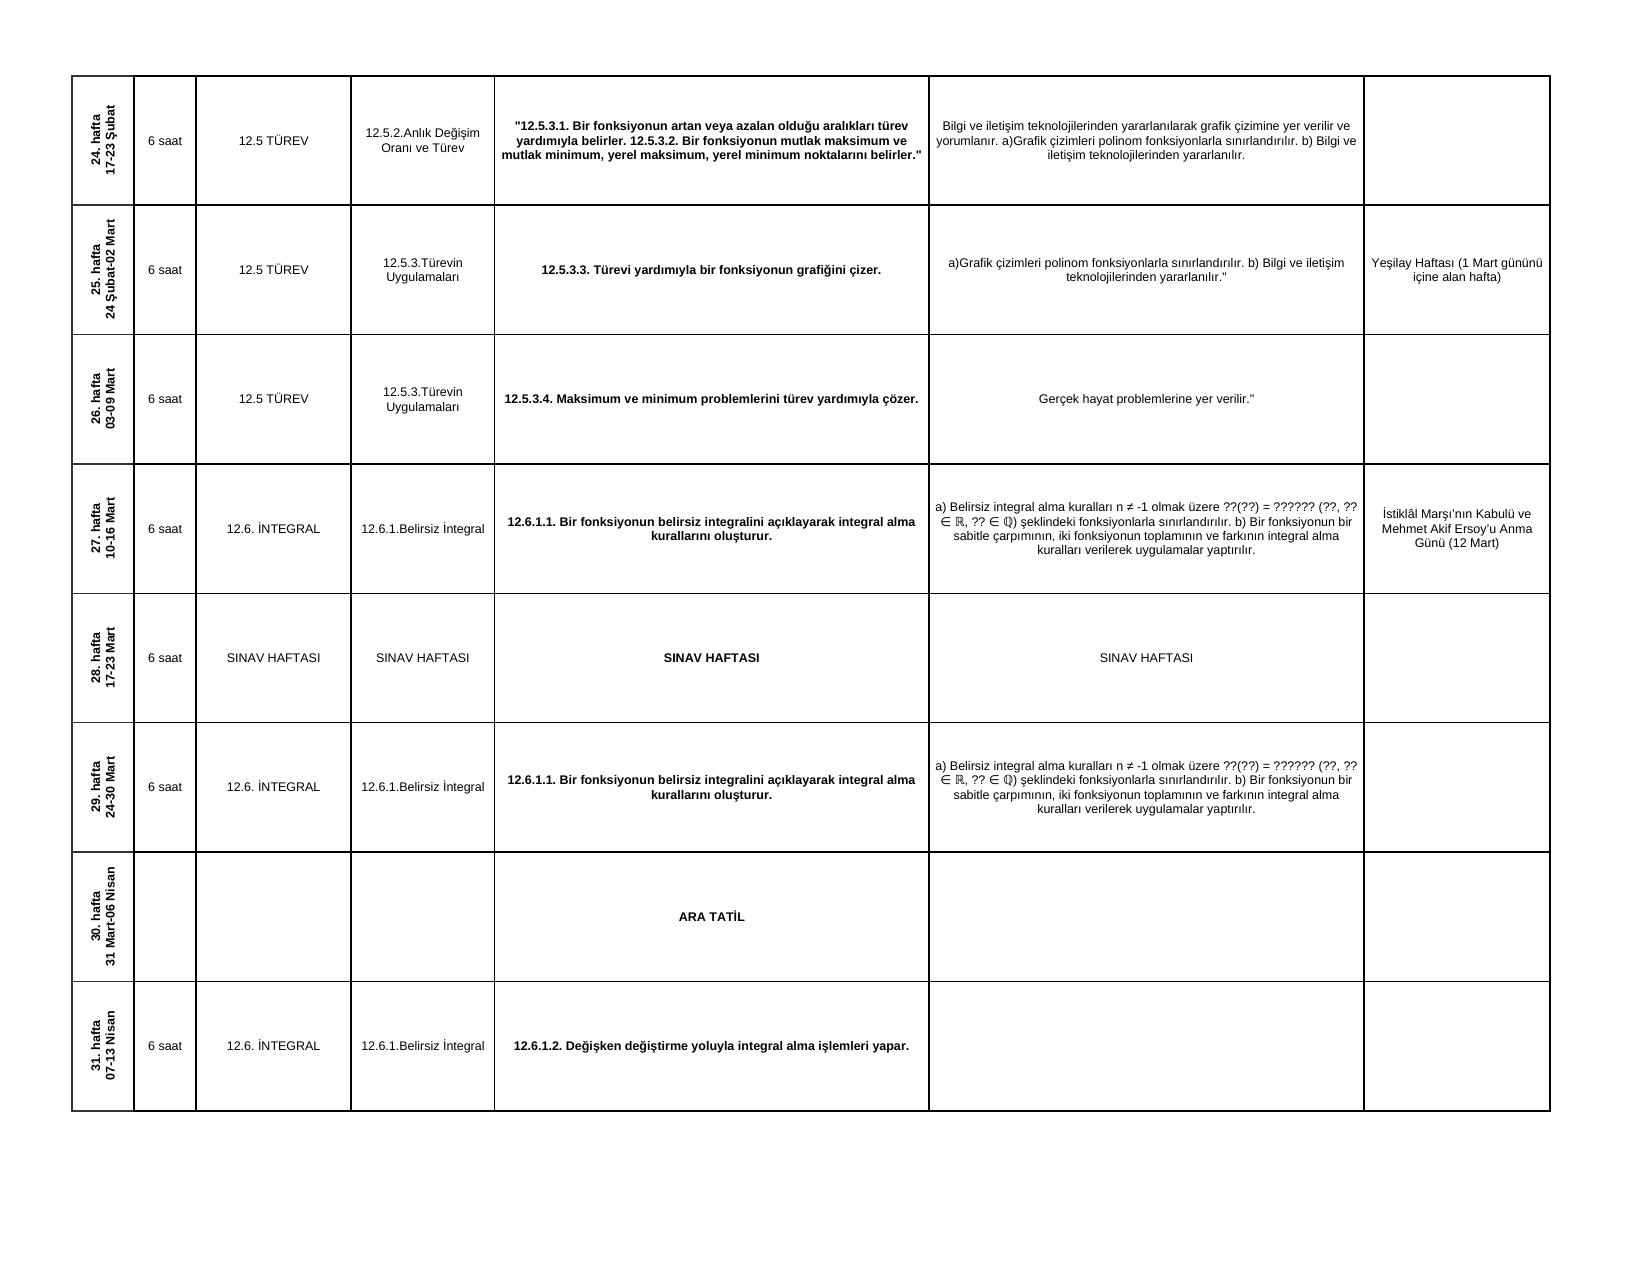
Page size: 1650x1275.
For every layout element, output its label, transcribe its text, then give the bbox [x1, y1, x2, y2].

table_cell [135, 853, 195, 981]
table_cell 31. hafta 07-13 Nisan [73, 982, 133, 1110]
table_cell 12.6.1.1. Bir fonksiyonun belirsiz integralini açıklayarak integral alma kurallarını oluşturur. [495, 723, 928, 851]
table_cell ARA TATİL [495, 853, 928, 981]
table_cell 12.6. İNTEGRAL [197, 982, 350, 1110]
table_cell Yeşilay Haftası (1 Mart gününü içine alan hafta) [1365, 206, 1549, 334]
table_cell a)Grafik çizimleri polinom fonksiyonlarla sınırlandırılır. b) Bilgi ve iletişim teknolojilerinden yararlanılır." [930, 206, 1363, 334]
table_cell a) Belirsiz integral alma kuralları n ≠ -1 olmak üzere ??(??) = ?????? (??, ?? ∈ ℝ, ?? ∈ ℚ) şeklindeki fonksiyonlarla sınırlandırılır. b) Bir fonksiyonun bir sabitle çarpımının, iki fonksiyonun toplamının ve farkının integral alma kuralları verilerek uygulamalar yaptırılır. [930, 465, 1363, 592]
table_cell SINAV HAFTASI [352, 594, 494, 722]
table_cell 6 saat [135, 465, 195, 592]
table_cell [930, 853, 1363, 981]
table_cell 12.6.1.1. Bir fonksiyonun belirsiz integralini açıklayarak integral alma kurallarını oluşturur. [495, 465, 928, 592]
table_cell 12.6.1.Belirsiz İntegral [352, 465, 494, 592]
table_cell 6 saat [135, 77, 195, 204]
table_cell 12.5 TÜREV [197, 77, 350, 204]
table_cell 27. hafta 10-16 Mart [73, 465, 133, 592]
table_cell 12.5.3.3. Türevi yardımıyla bir fonksiyonun grafiğini çizer. [495, 206, 928, 334]
table_cell Bilgi ve iletişim teknolojilerinden yararlanılarak grafik çizimine yer verilir ve yorumlanır. a)Grafik çizimleri polinom fonksiyonlarla sınırlandırılır. b) Bilgi ve iletişim teknolojilerinden yararlanılır. [930, 77, 1363, 204]
table_cell [930, 982, 1363, 1110]
table_cell 6 saat [135, 206, 195, 334]
table_cell [1365, 982, 1549, 1110]
table_cell [1365, 594, 1549, 722]
table_cell 6 saat [135, 594, 195, 722]
table_cell [352, 853, 494, 981]
table_cell 29. hafta 24-30 Mart [73, 723, 133, 851]
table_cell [352, 77, 494, 204]
table_cell SINAV HAFTASI [495, 594, 928, 722]
table_cell 6 saat [135, 723, 195, 851]
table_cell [352, 982, 494, 1110]
table_cell "12.5.3.1. Bir fonksiyonun artan veya azalan olduğu aralıkları türev yardımıyla belirler. 12.5.3.2. Bir fonksiyonun mutlak maksimum ve mutlak minimum, yerel maksimum, yerel minimum noktalarını belirler." [495, 77, 928, 204]
table_cell 6 saat [135, 982, 195, 1110]
table_cell 12.5 TÜREV [197, 206, 350, 334]
table_cell 24. hafta 17-23 Şubat [73, 77, 133, 204]
table_cell 30. hafta 31 Mart-06 Nisan [73, 853, 133, 981]
table_cell 6 saat [135, 335, 195, 463]
table_cell [1365, 77, 1549, 204]
table_cell SINAV HAFTASI [197, 594, 350, 722]
table_cell SINAV HAFTASI [930, 594, 1363, 722]
table_cell a) Belirsiz integral alma kuralları n ≠ -1 olmak üzere ??(??) = ?????? (??, ?? ∈ ℝ, ?? ∈ ℚ) şeklindeki fonksiyonlarla sınırlandırılır. b) Bir fonksiyonun bir sabitle çarpımının, iki fonksiyonun toplamının ve farkının integral alma kuralları verilerek uygulamalar yaptırılır. [930, 723, 1363, 851]
table_cell Gerçek hayat problemlerine yer verilir." [930, 335, 1363, 463]
table_cell [1365, 335, 1549, 463]
table_cell 26. hafta 03-09 Mart [73, 335, 133, 463]
table_cell 28. hafta 17-23 Mart [73, 594, 133, 722]
table_cell 12.5.3.Türevin Uygulamaları [352, 206, 494, 334]
table_cell 12.6. İNTEGRAL [197, 723, 350, 851]
table_cell [1365, 853, 1549, 981]
table_cell 12.5.3.4. Maksimum ve minimum problemlerini türev yardımıyla çözer. [495, 335, 928, 463]
table_cell 12.5.3.Türevin Uygulamaları [352, 335, 494, 463]
table_cell 12.5 TÜREV [197, 335, 350, 463]
table_cell 12.6. İNTEGRAL [197, 465, 350, 592]
table_cell [1365, 723, 1549, 851]
table_cell İstiklâl Marşı’nın Kabulü ve Mehmet Akif Ersoy’u Anma Günü (12 Mart) [1365, 465, 1549, 592]
table_cell 25. hafta 24 Şubat-02 Mart [73, 206, 133, 334]
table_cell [495, 982, 928, 1110]
table_cell 12.6.1.Belirsiz İntegral [352, 723, 494, 851]
table_cell [197, 853, 350, 981]
